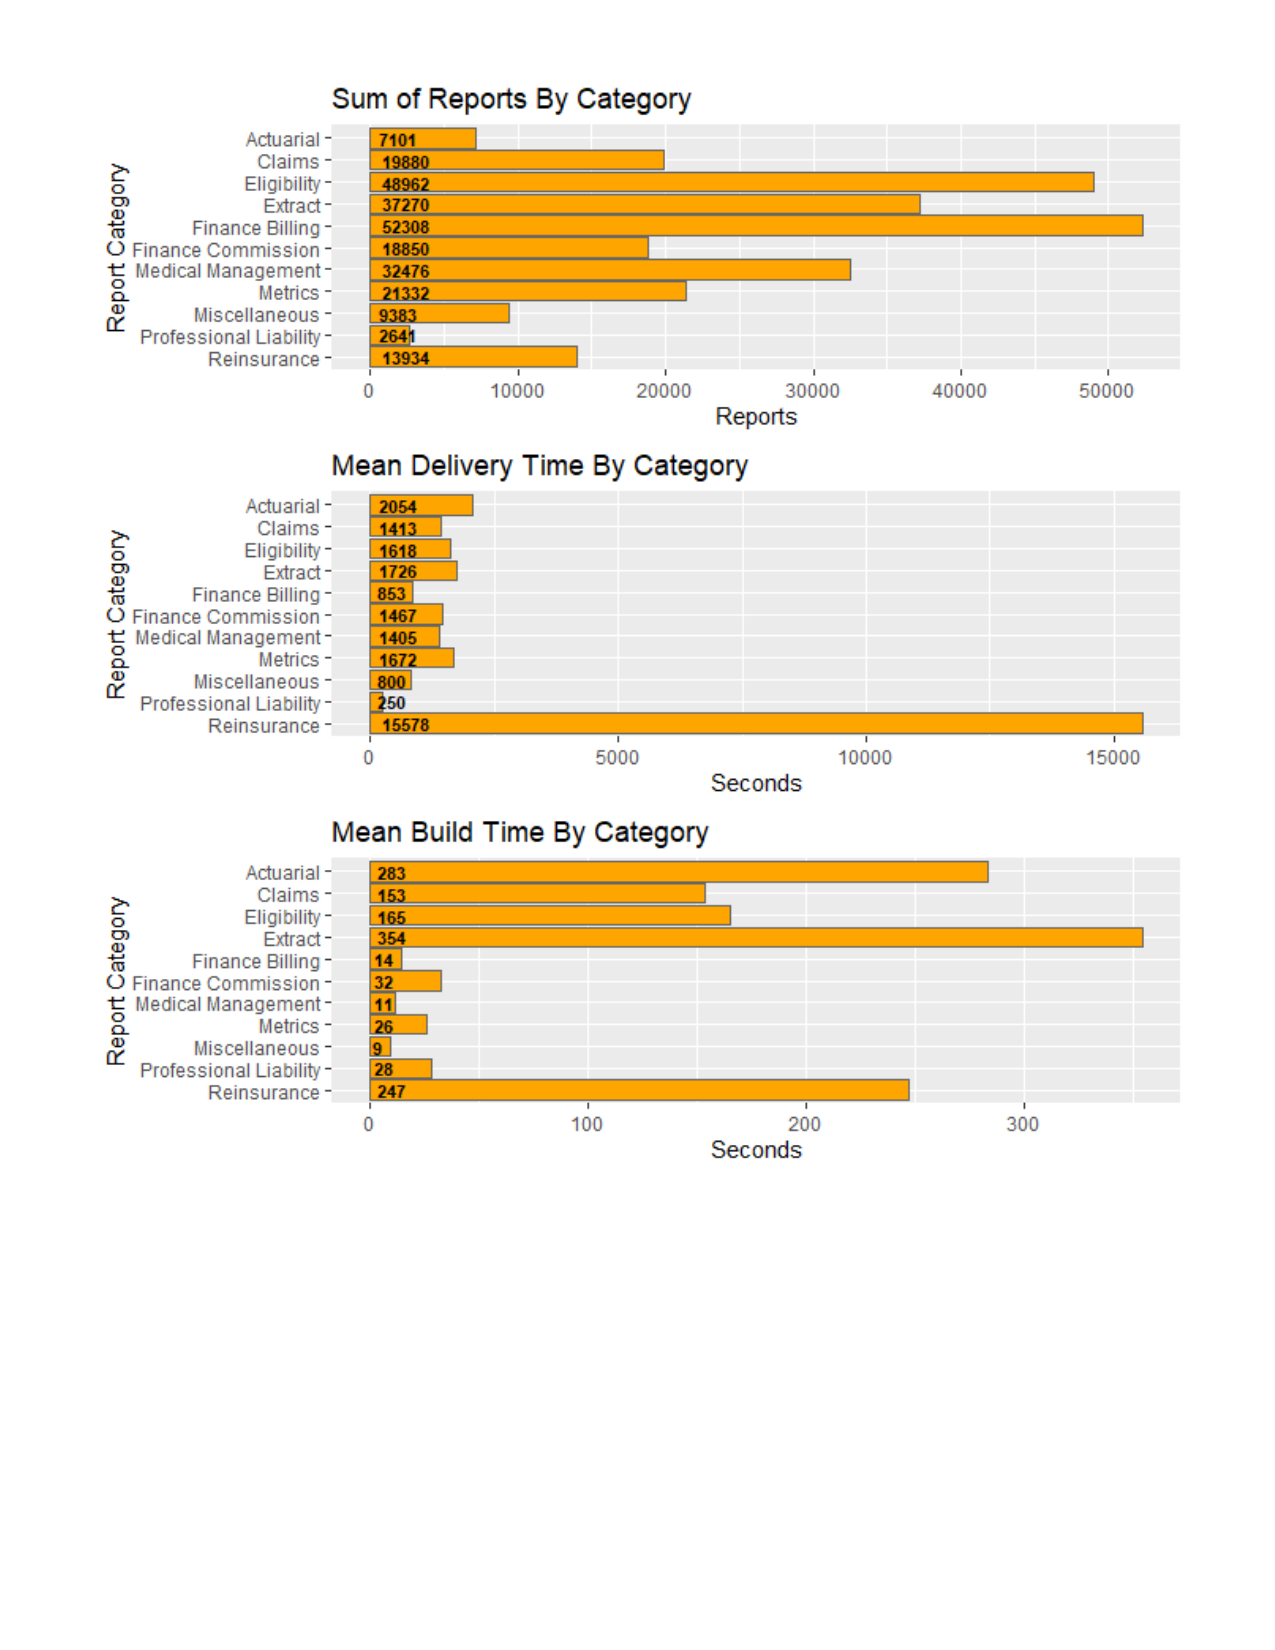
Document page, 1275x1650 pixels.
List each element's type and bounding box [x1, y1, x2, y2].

picture [93, 75, 1193, 1174]
